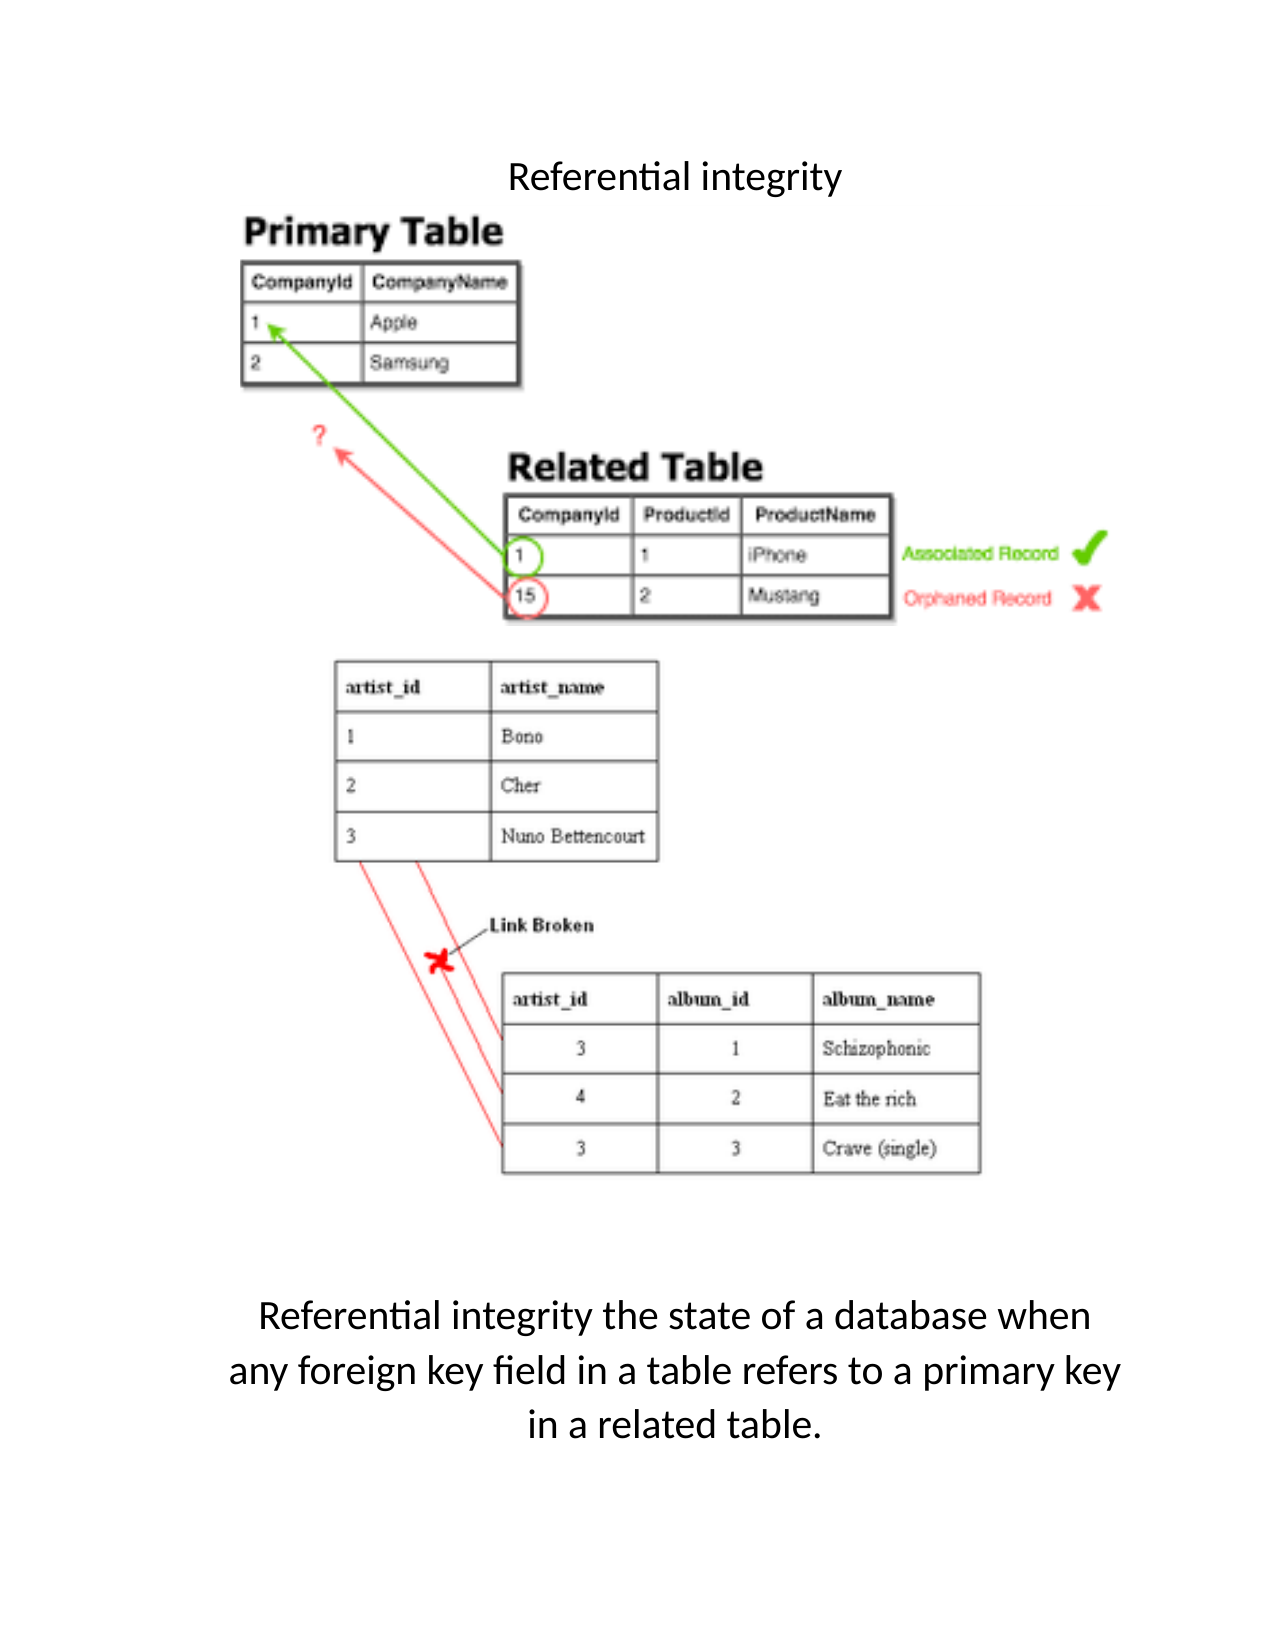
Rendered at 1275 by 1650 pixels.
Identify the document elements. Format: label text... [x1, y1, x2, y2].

picture [240, 205, 1111, 626]
list Referential integrity [225, 150, 1125, 201]
list Referential integrity the state of a database when any foreign key field in a table refers to a primary key in a related table. [225, 1289, 1125, 1449]
picture [300, 627, 1050, 1232]
